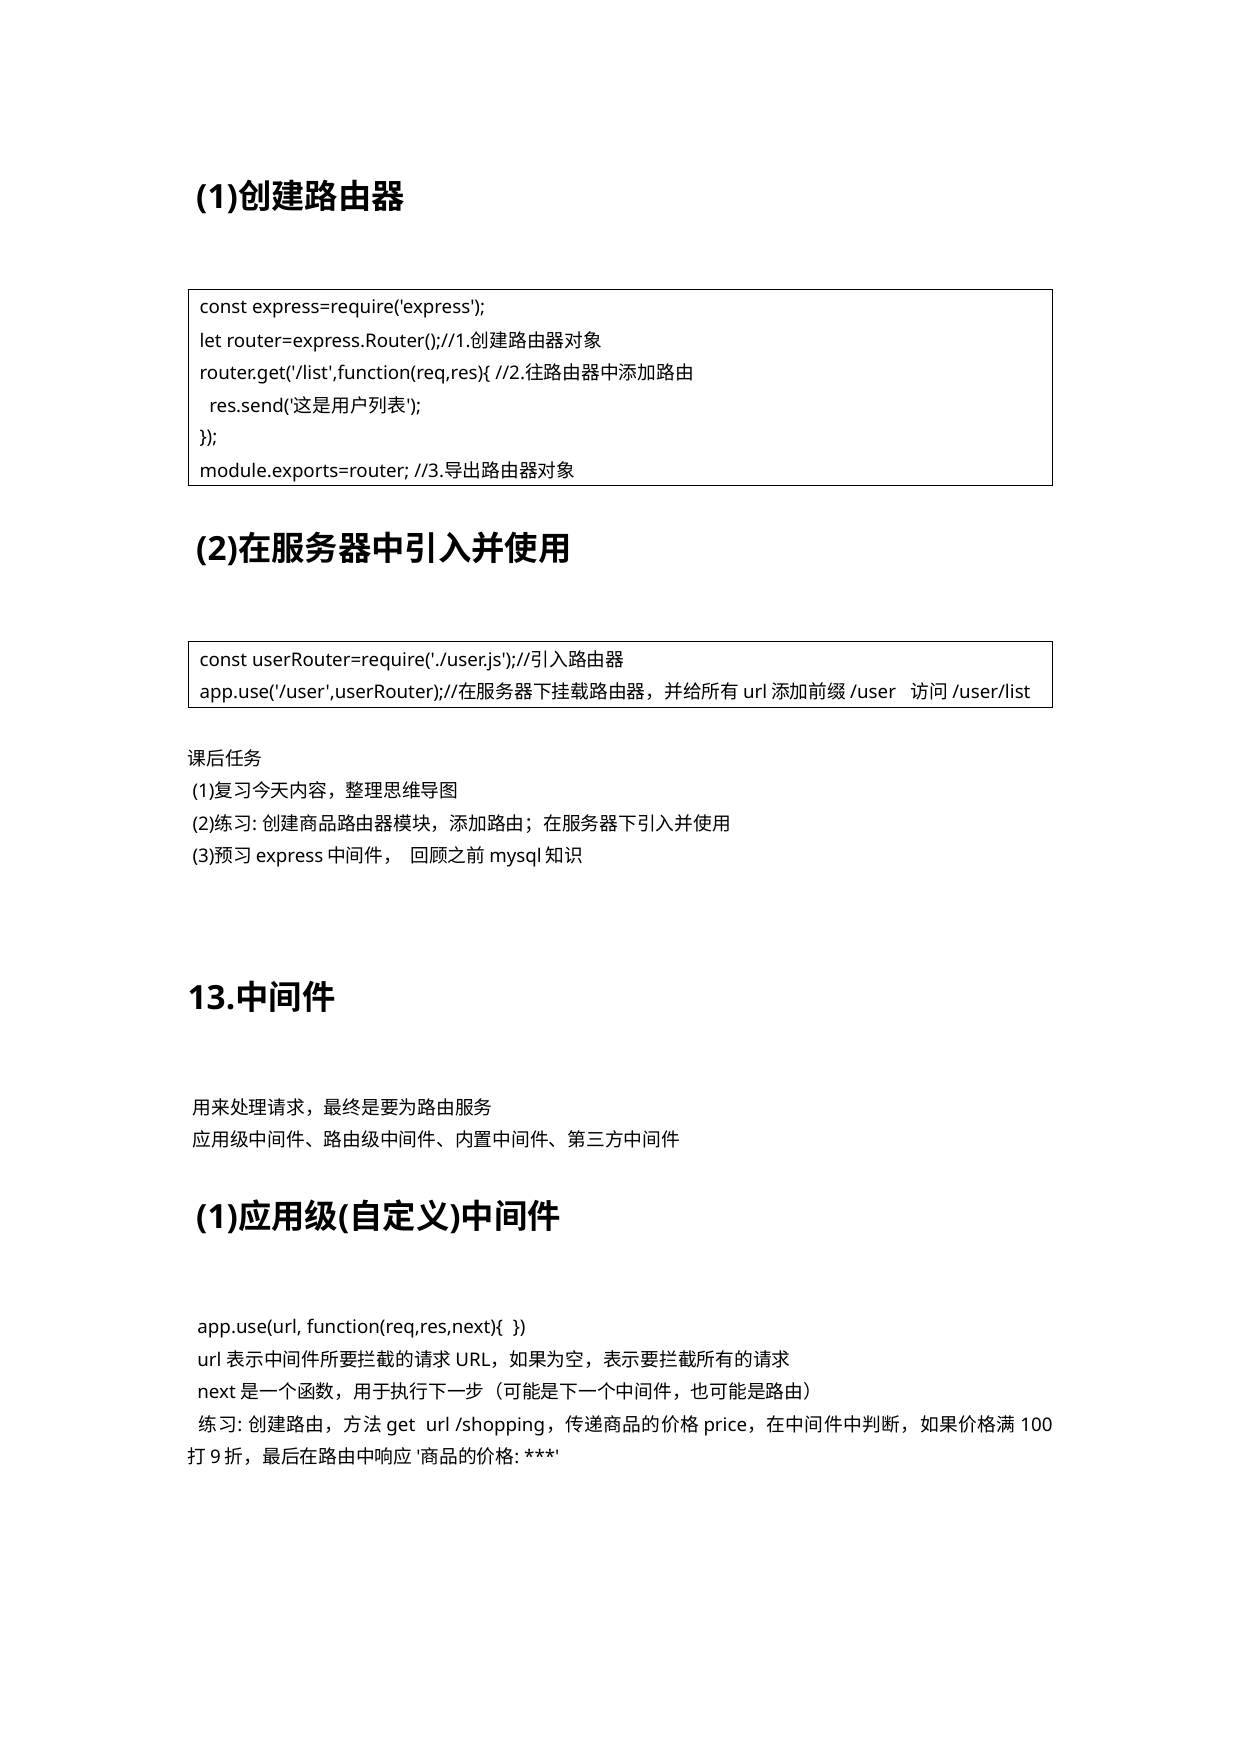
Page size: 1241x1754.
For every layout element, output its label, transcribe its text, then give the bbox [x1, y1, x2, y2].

text 用来处理请求，最终是要为路由服务 [187, 1090, 1053, 1122]
text (2)练习: 创建商品路由器模块，添加路由；在服务器下引入并使用 [187, 806, 1053, 838]
subtitle (2)在服务器中引入并使用 [187, 513, 1053, 578]
table_header const userRouter=require('./user.js');//引入路由器 app.use('/user',userRouter);//在服务器下挂载路由器，并给所有url添加前缀 /user 访问 /user/list [189, 642, 1052, 707]
text 应用级中间件、路由级中间件、内置中间件、第三方中间件 [187, 1122, 1053, 1155]
subtitle (1)应用级(自定义)中间件 [187, 1182, 1053, 1247]
subtitle (1)创建路由器 [187, 162, 1053, 227]
text next 是一个函数，用于执行下一步（可能是下一个中间件，也可能是路由） [187, 1374, 1053, 1407]
text app.use(url, function(req,res,next){ }) [187, 1309, 1053, 1342]
subtitle 13.中间件 [187, 963, 1053, 1028]
text url 表示中间件所要拦截的请求URL，如果为空，表示要拦截所有的请求 [187, 1342, 1053, 1374]
table_header const express=require('express'); let router=express.Router();//1.创建路由器对象 router.get('/list',function(req,res){ //2.往路由器中添加路由 res.send('这是用户列表'); }); module.exports=router; //3.导出路由器对象 [189, 290, 1052, 485]
text 练习: 创建路由，方法get url /shopping，传递商品的价格price，在中间件中判断，如果价格满100打9折，最后在路由中响应 '商品的价格: ***' [187, 1407, 1053, 1472]
text (1)复习今天内容，整理思维导图 [187, 773, 1053, 806]
text 课后任务 [187, 741, 1053, 773]
text (3)预习express中间件， 回顾之前mysql知识 [187, 838, 1053, 871]
